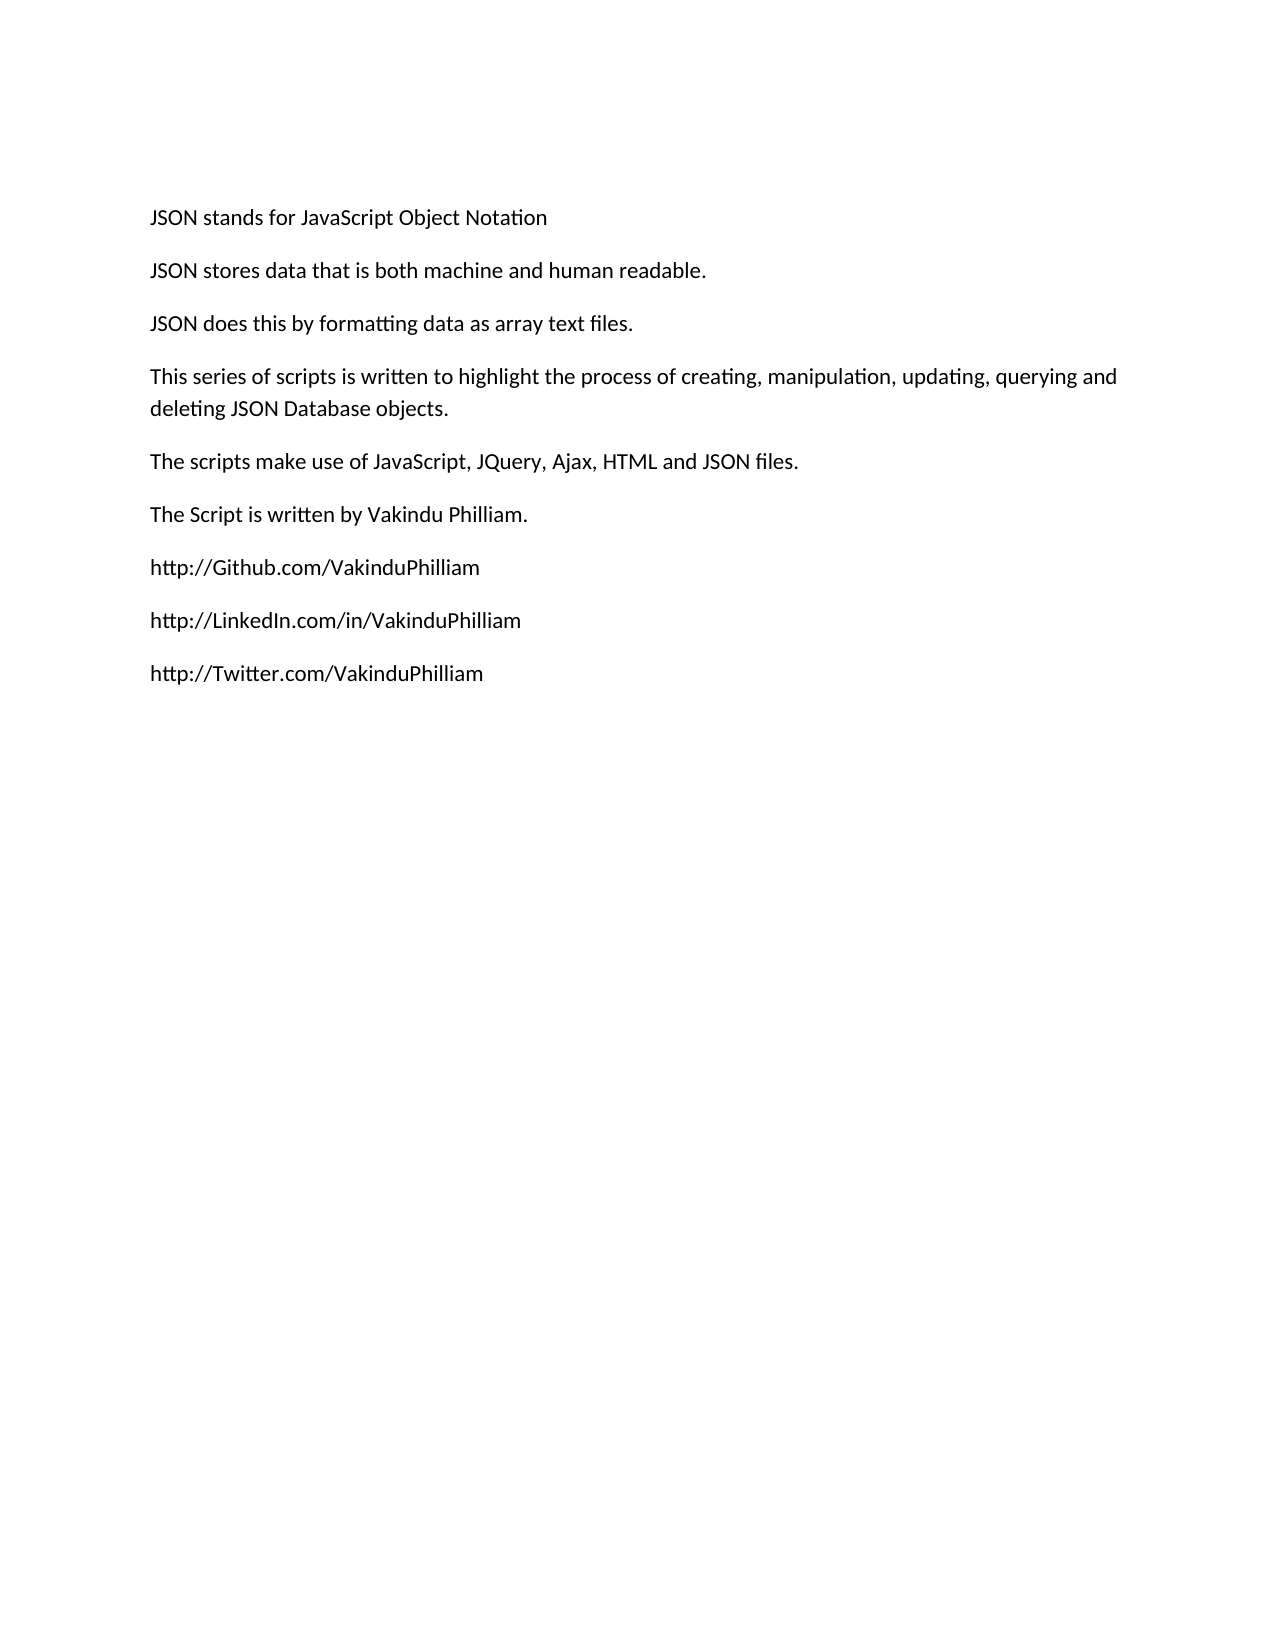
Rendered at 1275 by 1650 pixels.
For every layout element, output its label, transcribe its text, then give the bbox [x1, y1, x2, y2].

text JSON stores data that is both machine and human readable. [150, 256, 1125, 284]
text http://Github.com/VakinduPhilliam [150, 553, 1125, 581]
text JSON does this by formatting data as array text files. [150, 309, 1125, 337]
text This series of scripts is written to highlight the process of creating, manipulation, updating, querying and deleting JSON Database objects. [150, 362, 1125, 422]
text http://Twitter.com/VakinduPhilliam [150, 659, 1125, 687]
text The scripts make use of JavaScript, JQuery, Ajax, HTML and JSON files. [150, 447, 1125, 475]
text http://LinkedIn.com/in/VakinduPhilliam [150, 606, 1125, 634]
text JSON stands for JavaScript Object Notation [150, 203, 1125, 231]
text The Script is written by Vakindu Philliam. [150, 500, 1125, 528]
